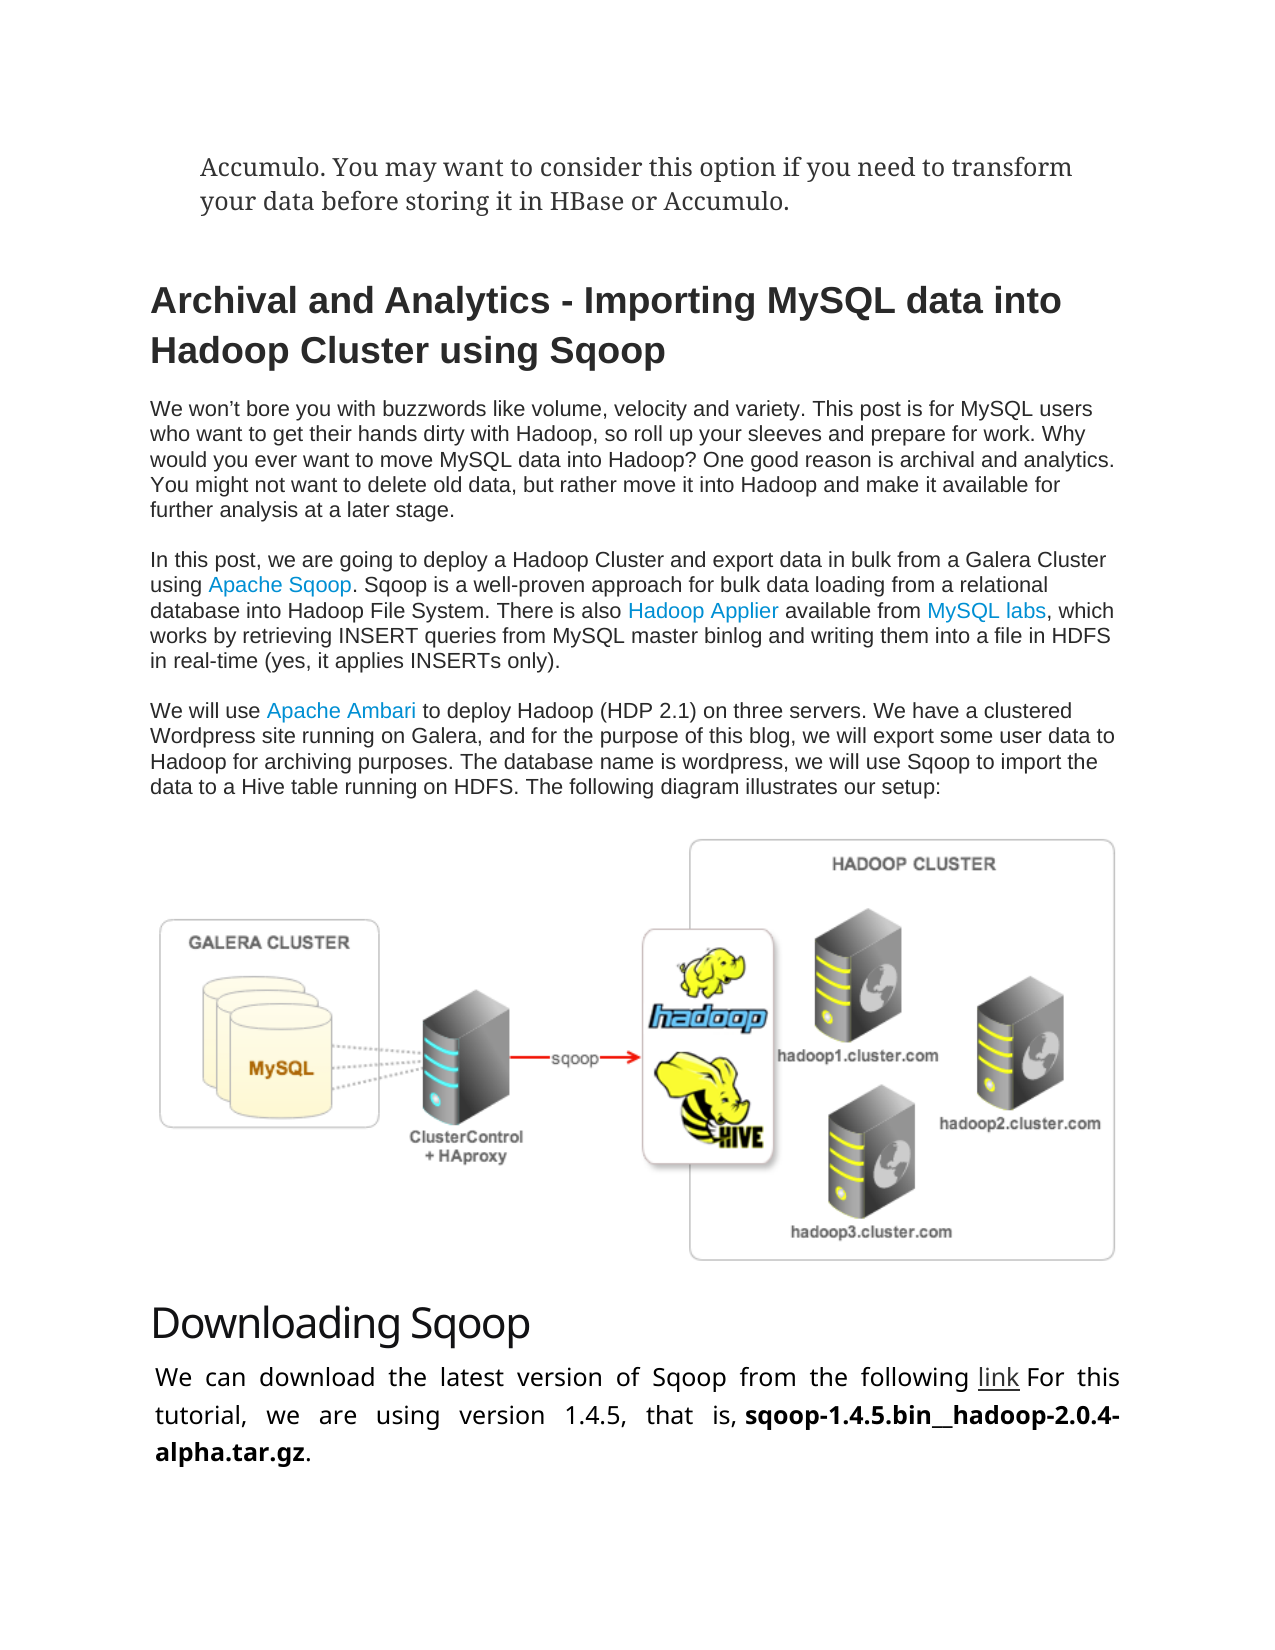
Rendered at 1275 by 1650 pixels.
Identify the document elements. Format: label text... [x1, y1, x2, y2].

subtitle Downloading Sqoop [150, 1293, 1120, 1352]
text We won’t bore you with buzzwords like volume, velocity and variety. This post is for MySQL users who want to get their hands dirty with Hadoop, so roll up your sleeves and prepare for work. Why would you ever want to move MySQL data into Hadoop? One good reason is archival and analytics. You might not want to delete old data, but rather move it into Hadoop and make it available for further analysis at a later stage. [150, 396, 1125, 522]
text Archival and Analytics - Importing MySQL data into Hadoop Cluster using Sqoop [150, 271, 1125, 371]
picture [150, 824, 1125, 1269]
text In this post, we are going to deploy a Hadoop Cluster and export data in bulk from a Galera Cluster using Apache Sqoop. Sqoop is a well-proven approach for bulk data loading from a relational database into Hadoop File System. There is also Hadoop Applier available from MySQL labs, which works by retrieving INSERT queries from MySQL master binlog and writing them into a file in HDFS in real-time (yes, it applies INSERTs only). [150, 547, 1125, 673]
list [162, 150, 1075, 218]
text We can download the latest version of Sqoop from the following link For this tutorial, we are using version 1.4.5, that is, sqoop-1.4.5.bin__hadoop-2.0.4-alpha.tar.gz. [155, 1357, 1120, 1469]
text We will use Apache Ambari to deploy Hadoop (HDP 2.1) on three servers. We have a clustered Wordpress site running on Galera, and for the purpose of this blog, we will export some user data to Hadoop for archiving purposes. The database name is wordpress, we will use Sqoop to import the data to a Hive table running on HDFS. The following diagram illustrates our setup: [150, 698, 1125, 799]
